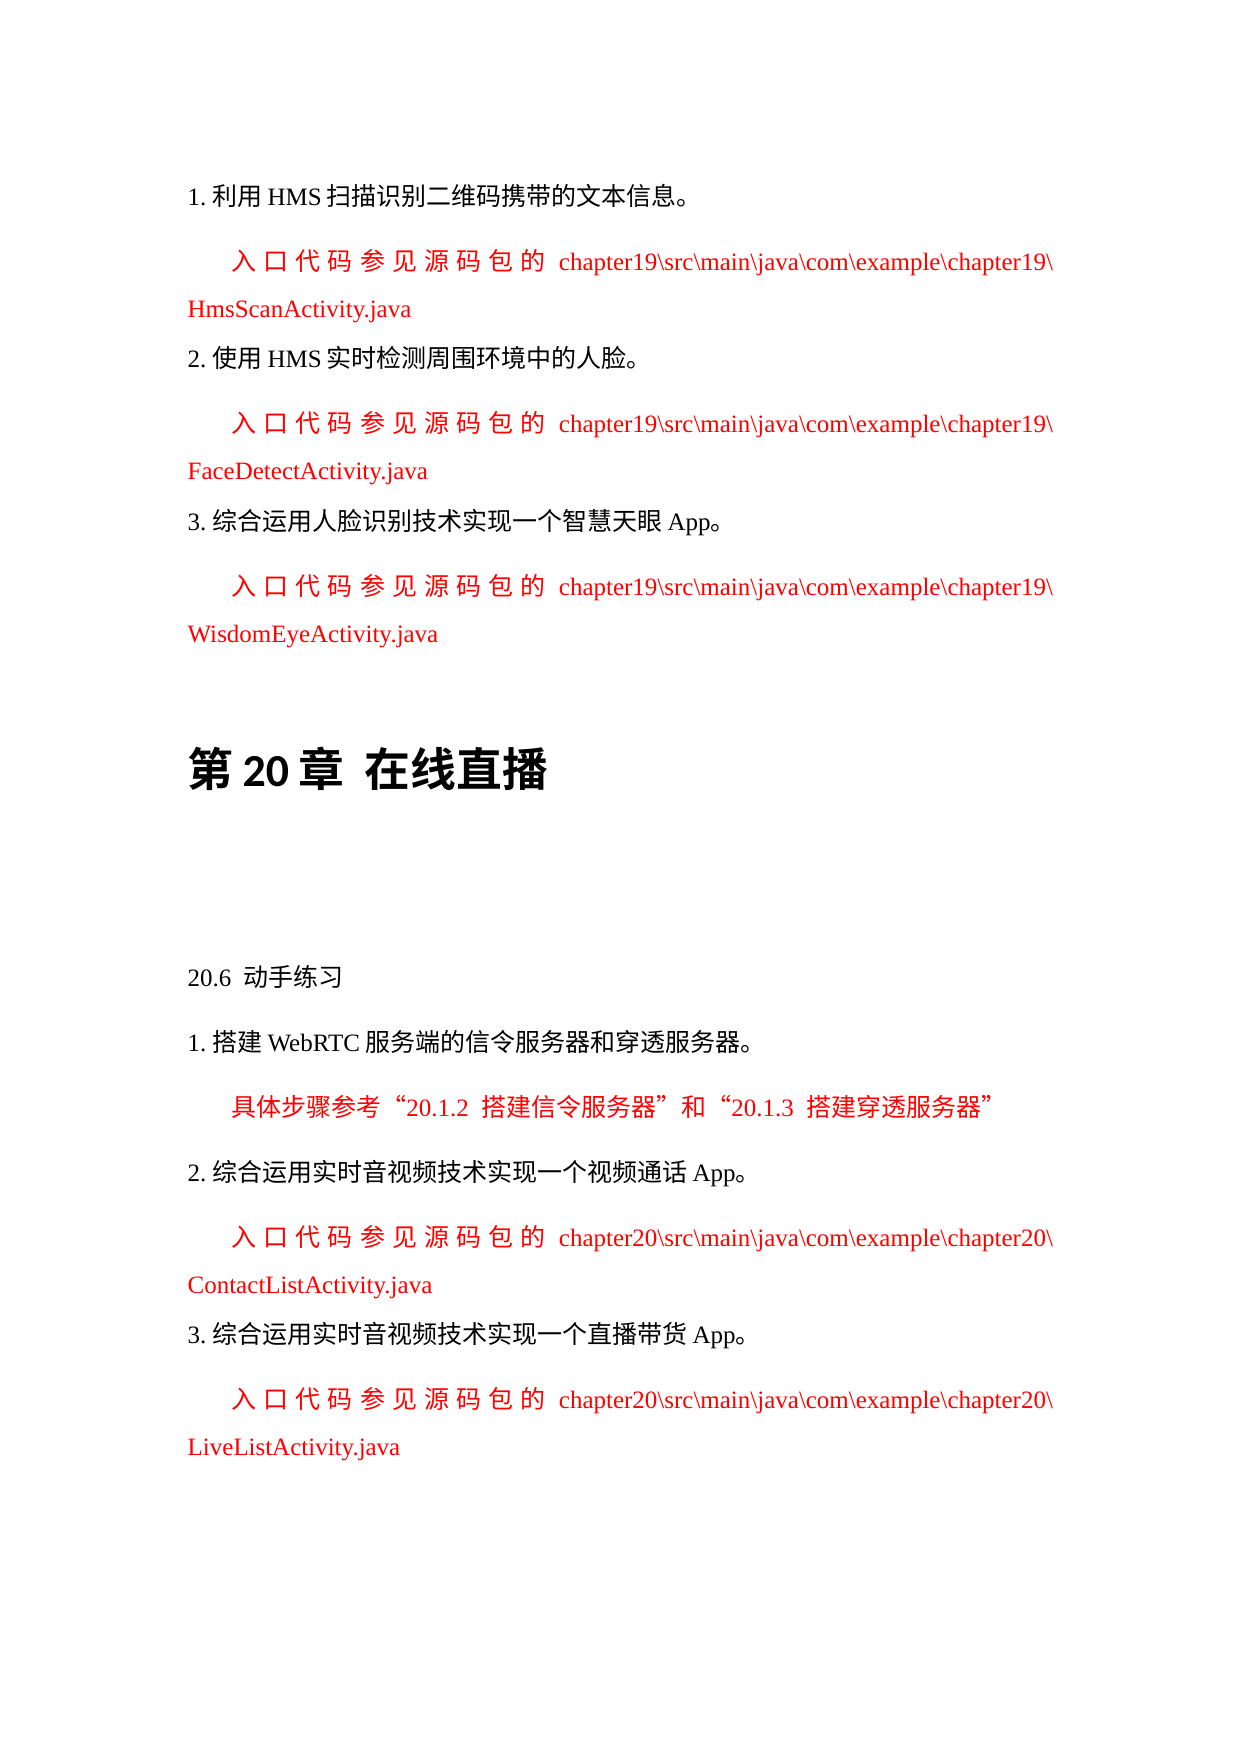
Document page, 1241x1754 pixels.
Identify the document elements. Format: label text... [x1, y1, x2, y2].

text 3. 综合运用人脸识别技术实现一个智慧天眼App。 [187, 487, 1053, 552]
text 入口代码参见源码包的chapter19\src\main\java\com\example\chapter19\HmsScanActivity.java [187, 227, 1053, 324]
subtitle 第20章 在线直播 [187, 717, 1053, 815]
text 入口代码参见源码包的chapter19\src\main\java\com\example\chapter19\FaceDetectActivity.java [187, 389, 1053, 487]
text 20.6 动手练习 [187, 943, 1053, 1008]
text 1. 利用HMS扫描识别二维码携带的文本信息。 [187, 162, 1053, 227]
text 入口代码参见源码包的chapter20\src\main\java\com\example\chapter20\LiveListActivity.java [187, 1365, 1053, 1463]
text 入口代码参见源码包的chapter20\src\main\java\com\example\chapter20\ContactListActivity.java [187, 1203, 1053, 1300]
text 2. 使用HMS实时检测周围环境中的人脸。 [187, 324, 1053, 389]
text 2. 综合运用实时音视频技术实现一个视频通话App。 [187, 1138, 1053, 1203]
text 1. 搭建WebRTC服务端的信令服务器和穿透服务器。 [187, 1008, 1053, 1073]
text 具体步骤参考“20.1.2 搭建信令服务器”和“20.1.3 搭建穿透服务器” [187, 1073, 1053, 1138]
text 入口代码参见源码包的chapter19\src\main\java\com\example\chapter19\WisdomEyeActivity.java [187, 552, 1053, 649]
text 3. 综合运用实时音视频技术实现一个直播带货App。 [187, 1300, 1053, 1365]
